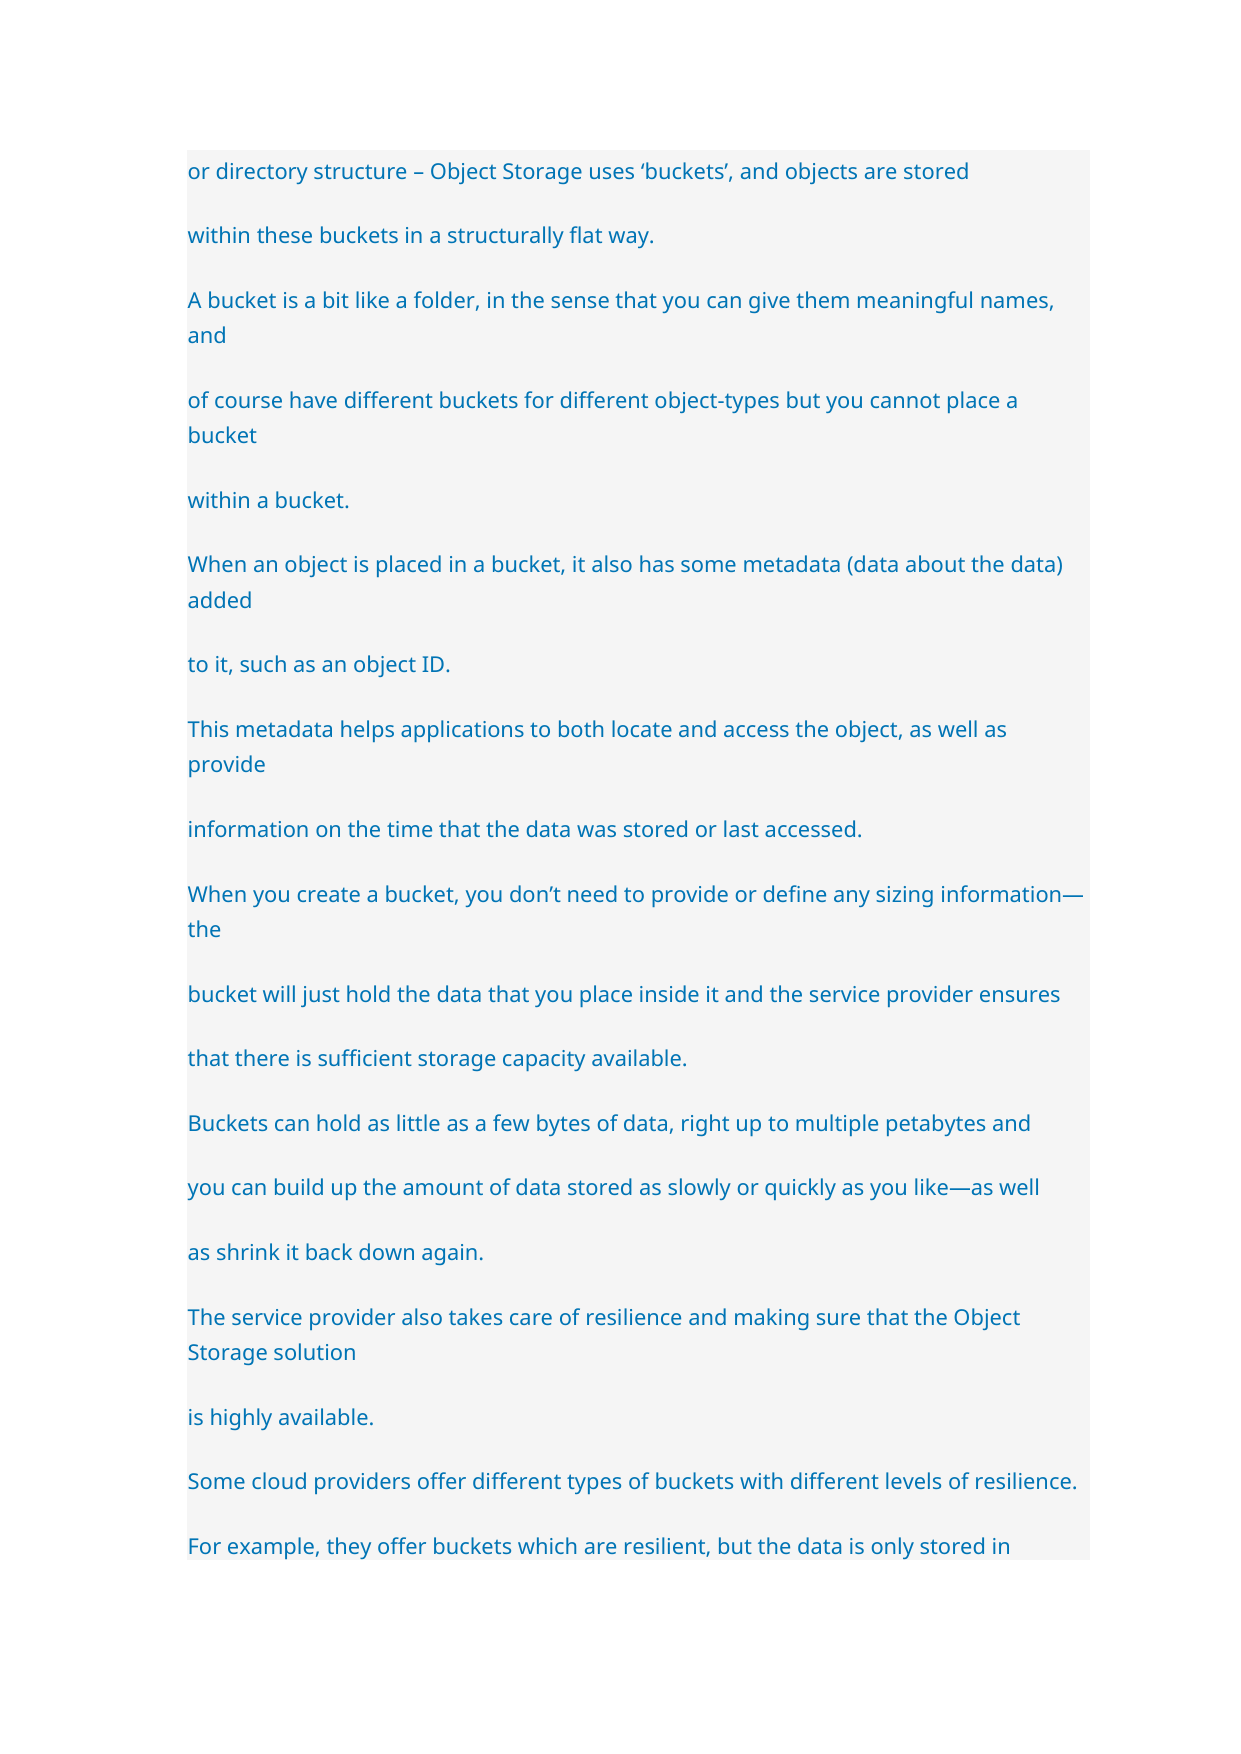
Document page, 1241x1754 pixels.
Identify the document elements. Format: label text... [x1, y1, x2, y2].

text The service provider also takes care of resilience and making sure that the Object Storage solution [187, 1296, 1090, 1367]
text When an object is placed in a bucket, it also has some metadata (data about the data) added [187, 544, 1090, 614]
text A bucket is a bit like a folder, in the sense that you can give them meaningful names, and [187, 279, 1090, 350]
text you can build up the amount of data stored as slowly or quickly as you like—as well [187, 1167, 1090, 1202]
text When you create a bucket, you don’t need to provide or define any sizing information—the [187, 873, 1090, 944]
text or directory structure – Object Storage uses ‘buckets’, and objects are stored [187, 150, 1090, 185]
text Buckets can hold as little as a few bytes of data, right up to multiple petabytes and [187, 1102, 1090, 1137]
text bucket will just hold the data that you place inside it and the service provider ensures [187, 973, 1090, 1008]
text Some cloud providers offer different types of buckets with different levels of resilience. [187, 1460, 1090, 1496]
text information on the time that the data was stored or last accessed. [187, 808, 1090, 844]
text is highly available. [187, 1396, 1090, 1431]
text For example, they offer buckets which are resilient, but the data is only stored in [187, 1525, 1090, 1560]
text of course have different buckets for different object-types but you cannot place a bucket [187, 379, 1090, 450]
text as shrink it back down again. [187, 1231, 1090, 1267]
text that there is sufficient storage capacity available. [187, 1037, 1090, 1073]
text This metadata helps applications to both locate and access the object, as well as provide [187, 708, 1090, 779]
text to it, such as an object ID. [187, 644, 1090, 679]
text within these buckets in a structurally flat way. [187, 214, 1090, 250]
text within a bucket. [187, 479, 1090, 514]
